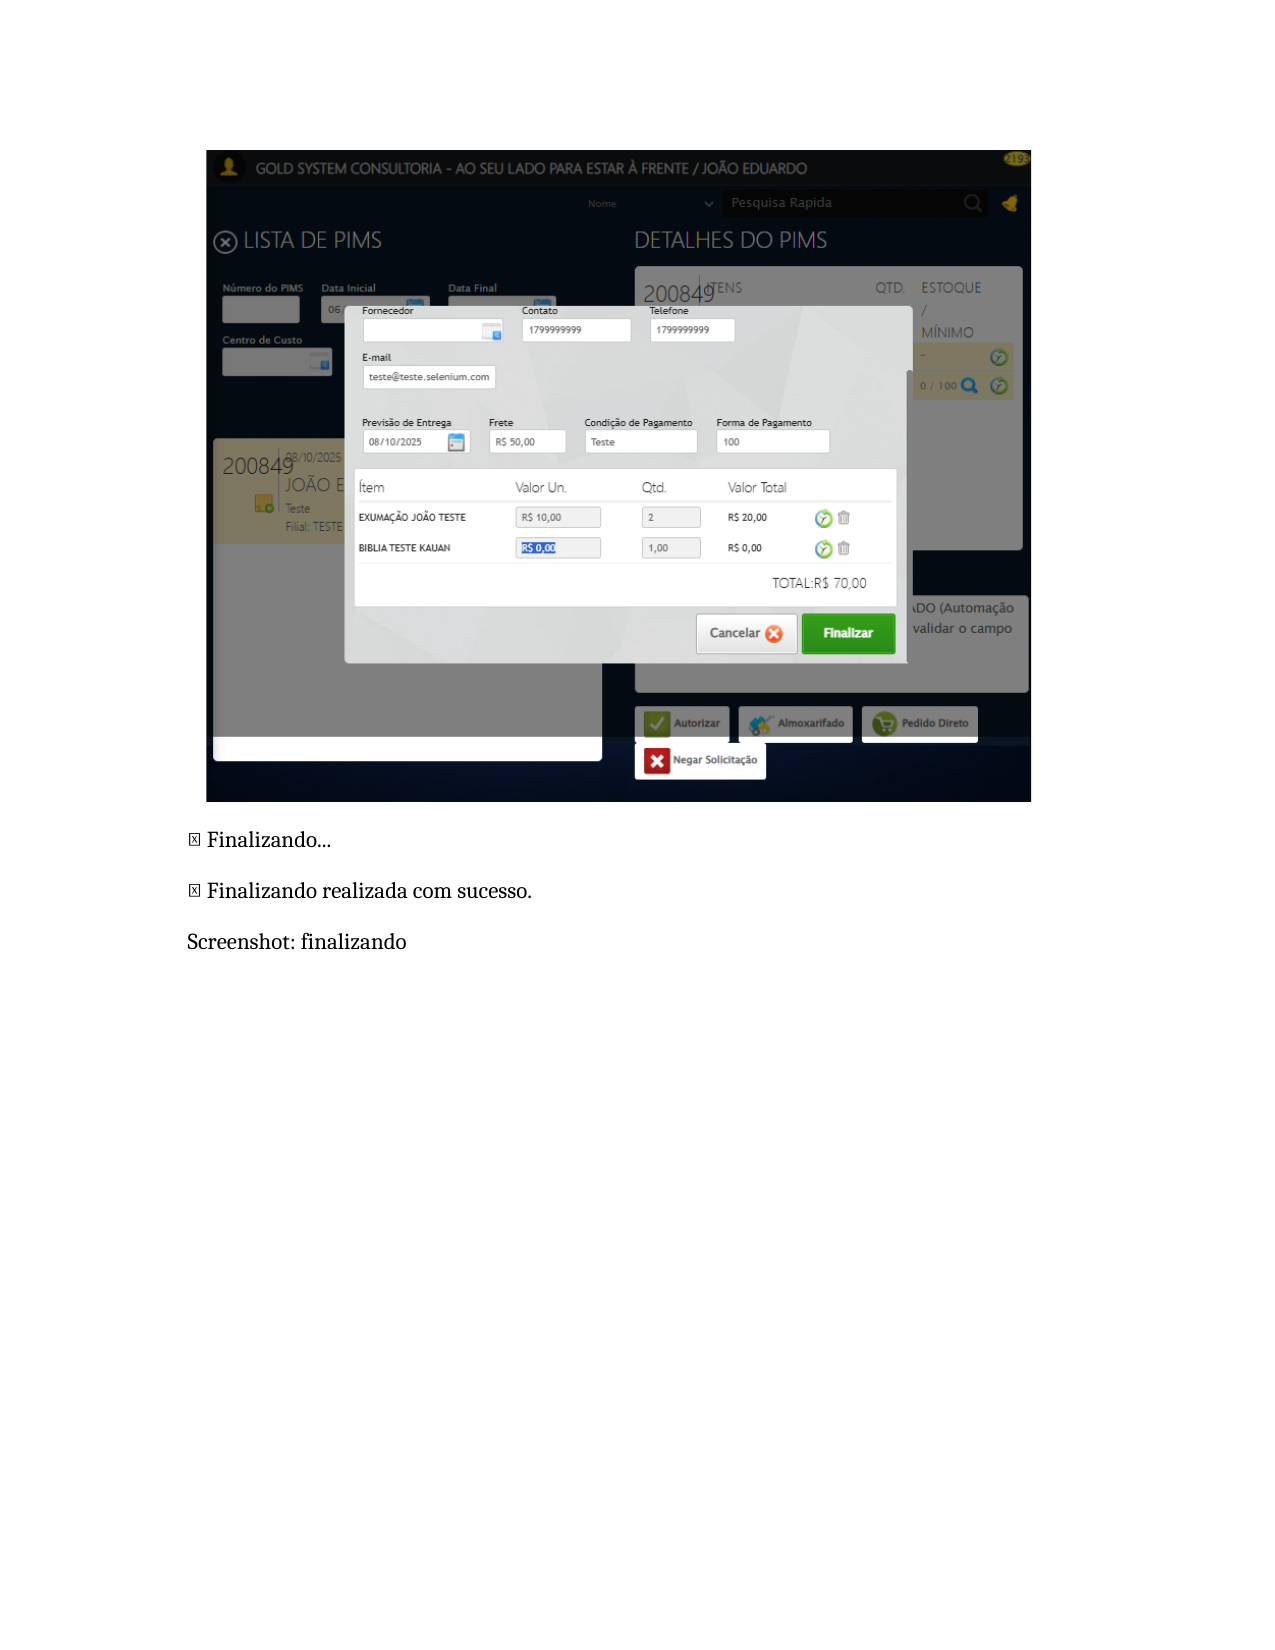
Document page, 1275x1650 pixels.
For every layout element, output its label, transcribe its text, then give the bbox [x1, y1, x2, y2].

picture [206, 150, 1032, 802]
text Screenshot: finalizando [187, 929, 1087, 955]
text 🔄 Finalizando... [187, 827, 1087, 853]
text ✅ Finalizando realizada com sucesso. [187, 878, 1087, 904]
